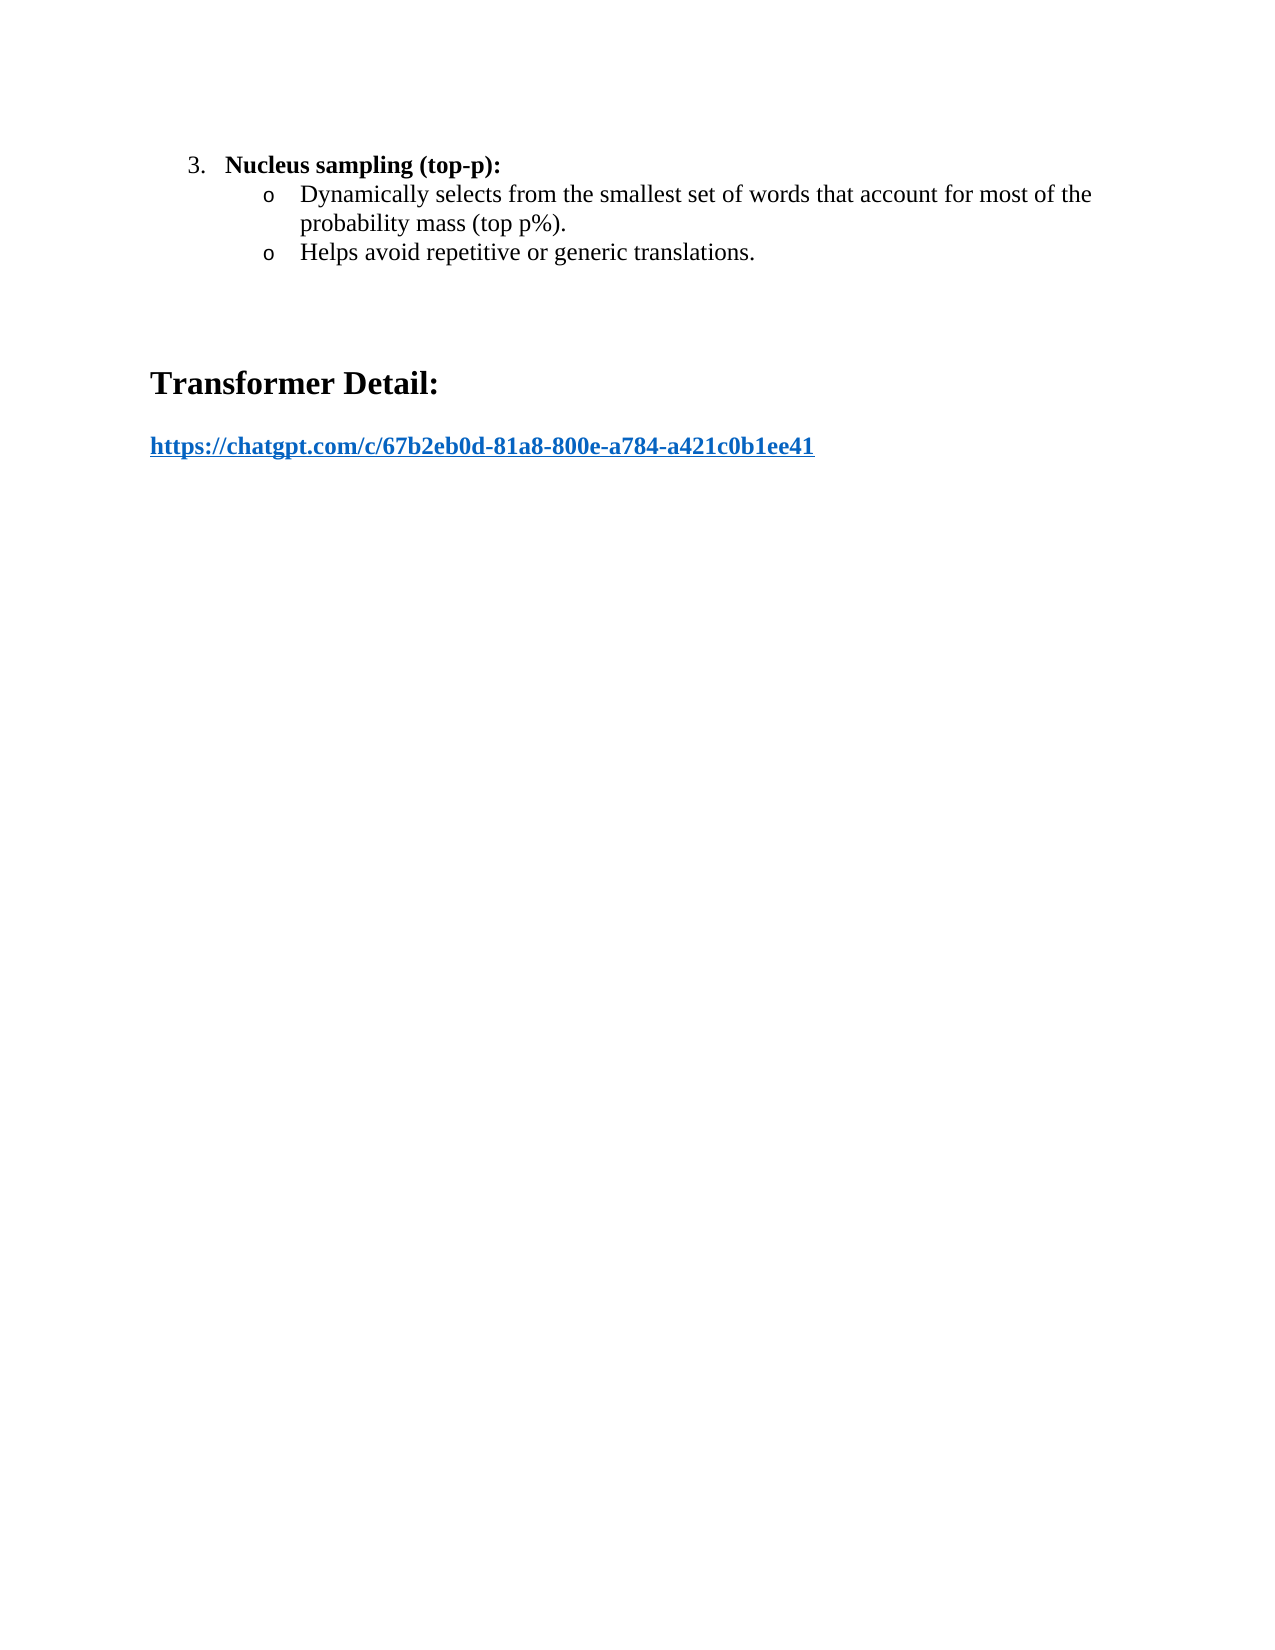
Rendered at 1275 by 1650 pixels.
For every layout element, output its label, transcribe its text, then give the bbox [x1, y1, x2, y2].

text https://chatgpt.com/c/67b2eb0d-81a8-800e-a784-a421c0b1ee41 [150, 431, 1125, 459]
list Nucleus sampling (top-p): [187, 150, 1125, 179]
list Helps avoid repetitive or generic translations. [262, 237, 1125, 267]
list Dynamically selects from the smallest set of words that account for most of the probability mass (top p%). [262, 179, 1125, 237]
text Transformer Detail: [150, 363, 1125, 402]
